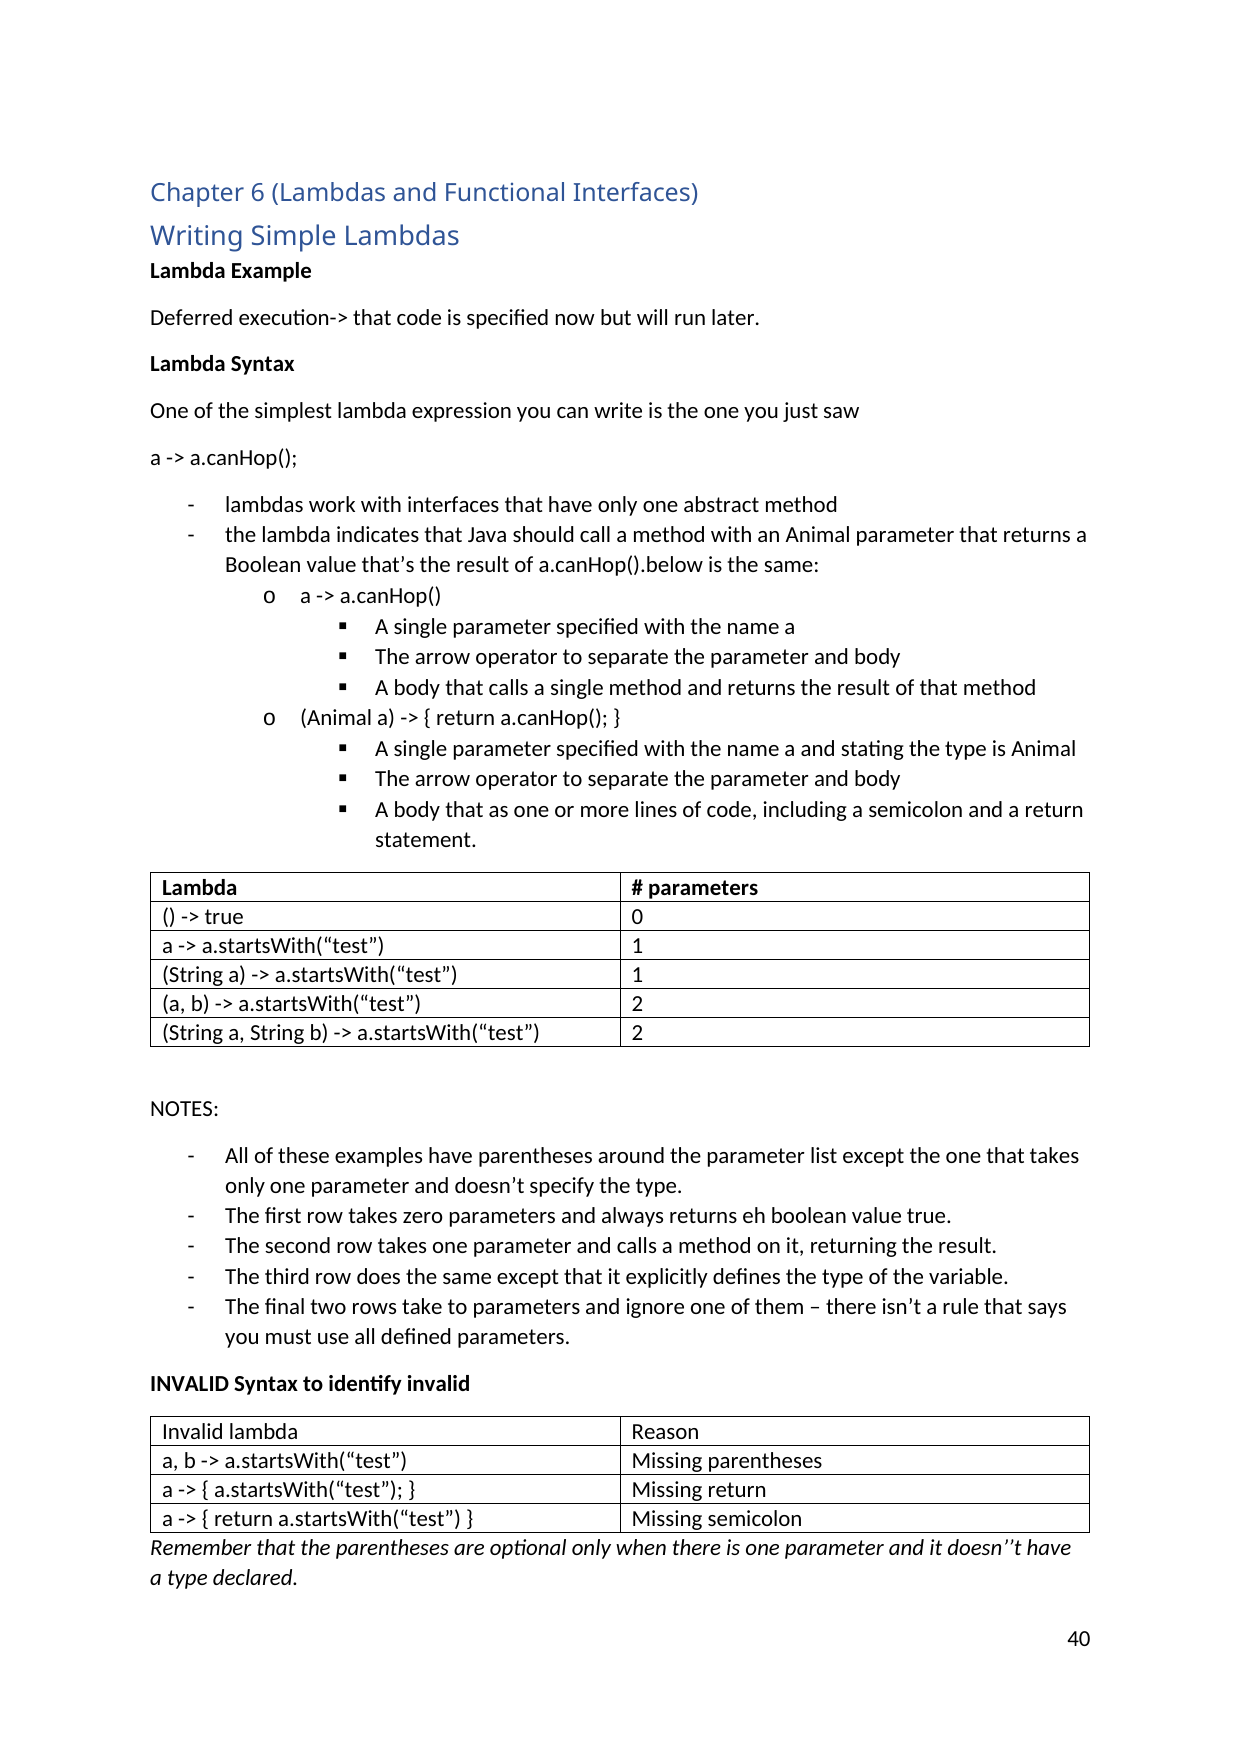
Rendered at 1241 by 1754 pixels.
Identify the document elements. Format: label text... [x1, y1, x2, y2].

table_header Invalid lambda [151, 1417, 620, 1445]
list The second row takes one parameter and calls a method on it, returning the result. [187, 1232, 1090, 1259]
table_cell (a, b) -> a.startsWith(“test”) [151, 989, 620, 1017]
list The arrow operator to separate the parameter and body [337, 764, 1090, 792]
table_cell 1 [621, 931, 1089, 959]
table_cell () -> true [151, 902, 620, 930]
table_cell a -> a.startsWith(“test”) [151, 931, 620, 959]
table_cell a -> { a.startsWith(“test”); } [151, 1475, 620, 1503]
list lambdas work with interfaces that have only one abstract method [187, 490, 1090, 518]
list The third row does the same except that it explicitly defines the type of the variable. [187, 1262, 1090, 1290]
text Remember that the parentheses are optional only when there is one parameter and it doesn’’t have a type declared. [150, 1533, 1090, 1591]
table_cell 1 [621, 960, 1089, 988]
list A body that as one or more lines of code, including a semicolon and a return statement. [337, 795, 1090, 853]
text One of the simplest lambda expression you can write is the one you just saw [150, 396, 1090, 424]
list a -> a.canHop() [262, 581, 1090, 610]
table_cell (String a) -> a.startsWith(“test”) [151, 960, 620, 988]
list A single parameter specified with the name a and stating the type is Animal [337, 734, 1090, 762]
list the lambda indicates that Java should call a method with an Animal parameter that returns a Boolean value that’s the result of a.canHop().below is the same: [187, 520, 1090, 578]
table_cell (String a, String b) -> a.startsWith(“test”) [151, 1018, 620, 1046]
list A single parameter specified with the name a [337, 612, 1090, 640]
text Lambda Example [150, 256, 1090, 284]
list The arrow operator to separate the parameter and body [337, 642, 1090, 670]
list All of these examples have parentheses around the parameter list except the one that takes only one parameter and doesn’t specify the type. [187, 1141, 1090, 1199]
text INVALID Syntax to identify invalid [150, 1369, 1090, 1397]
table_cell Missing return [621, 1475, 1089, 1503]
subtitle Writing Simple Lambdas [150, 216, 1090, 253]
table_header Lambda [151, 873, 620, 901]
table_cell Missing semicolon [621, 1504, 1089, 1532]
table_cell 0 [621, 902, 1089, 930]
table_header # parameters [621, 873, 1089, 901]
table_cell Missing parentheses [621, 1446, 1089, 1474]
list The first row takes zero parameters and always returns eh boolean value true. [187, 1201, 1090, 1229]
table_cell 2 [621, 1018, 1089, 1046]
list (Animal a) -> { return a.canHop(); } [262, 703, 1090, 732]
table_header Reason [621, 1417, 1089, 1445]
text Lambda Syntax [150, 349, 1090, 377]
text NOTES: [150, 1094, 1090, 1122]
table_cell a, b -> a.startsWith(“test”) [151, 1446, 620, 1474]
subtitle Chapter 6 (Lambdas and Functional Interfaces) [150, 175, 1090, 209]
table_cell a -> { return a.startsWith(“test”) } [151, 1504, 620, 1532]
list A body that calls a single method and returns the result of that method [337, 673, 1090, 701]
list The final two rows take to parameters and ignore one of them – there isn’t a rule that says you must use all defined parameters. [187, 1292, 1090, 1350]
table_cell 2 [621, 989, 1089, 1017]
text Deferred execution-> that code is specified now but will run later. [150, 303, 1090, 331]
text a -> a.canHop(); [150, 443, 1090, 471]
